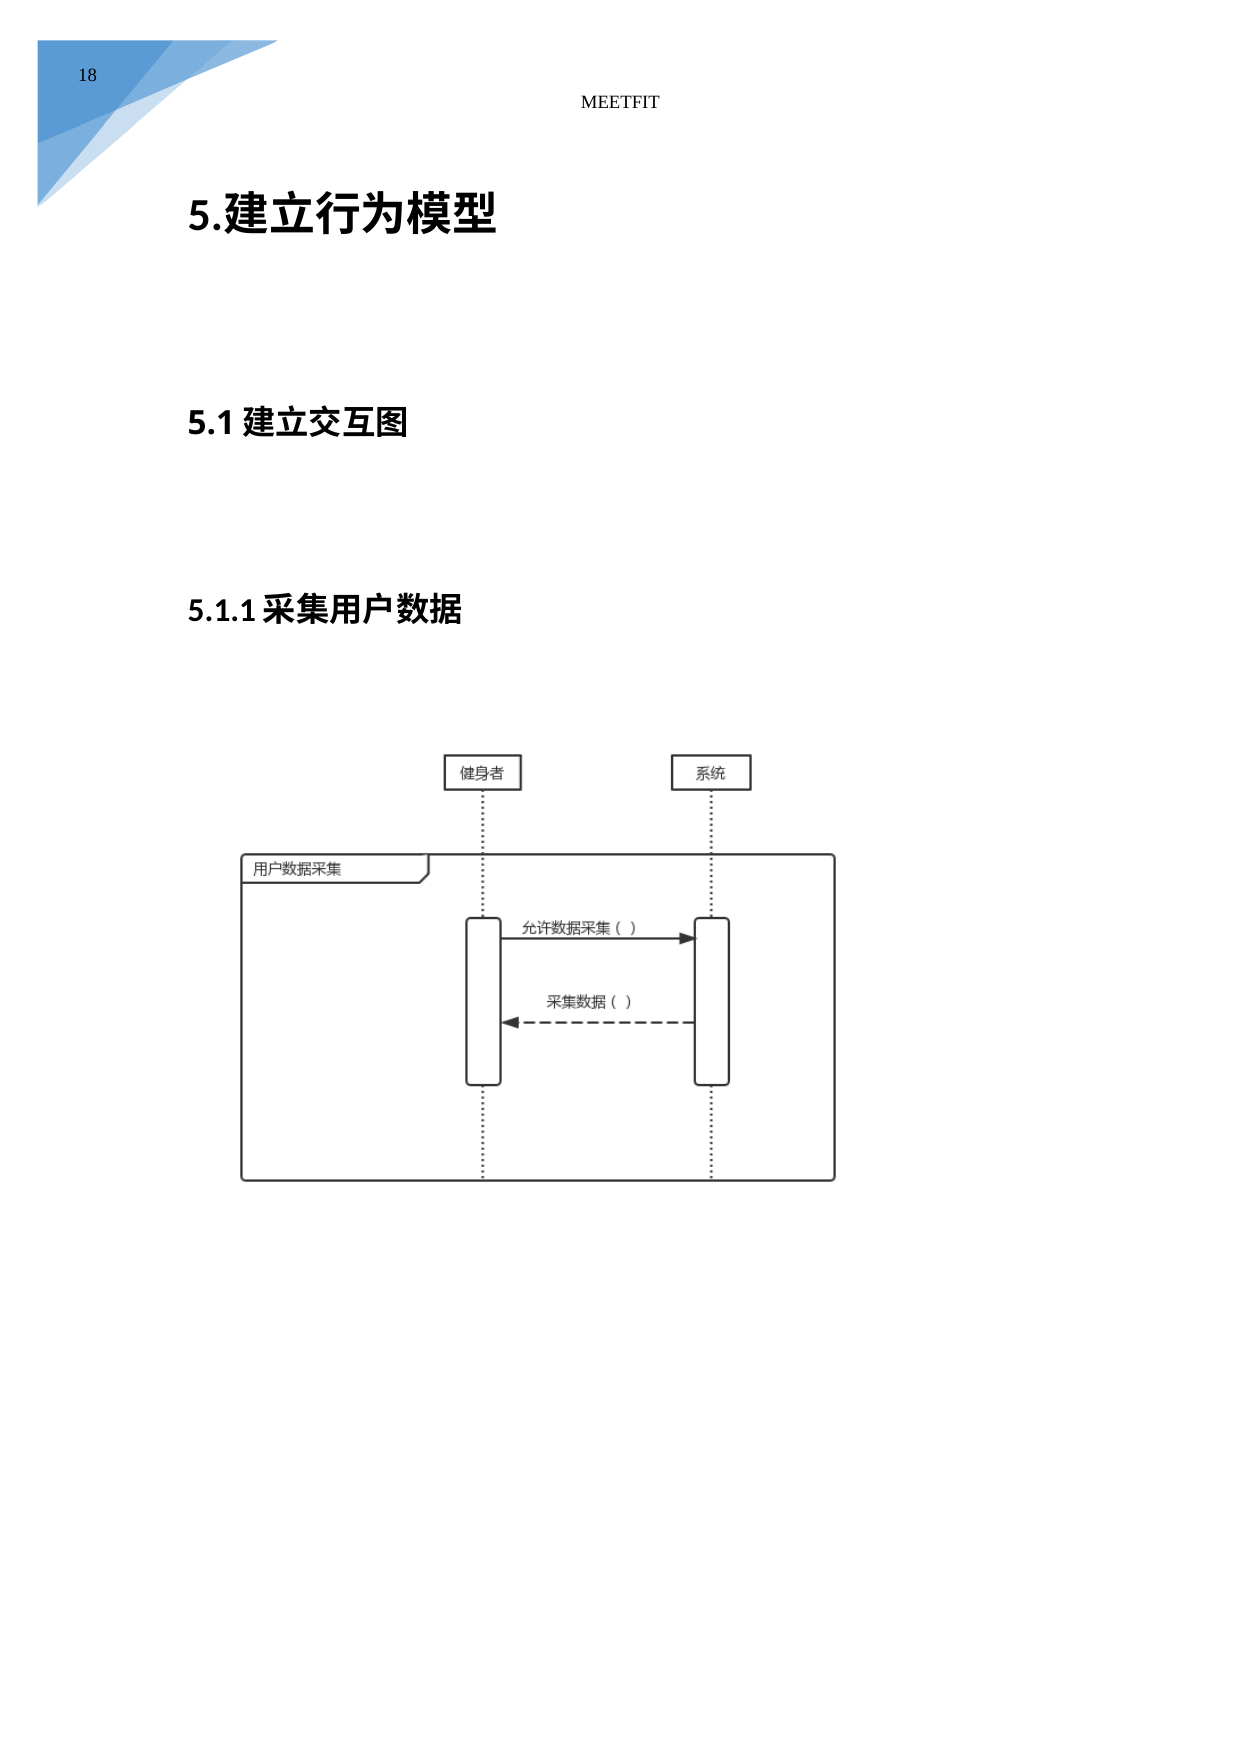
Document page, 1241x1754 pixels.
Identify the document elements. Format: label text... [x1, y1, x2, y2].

subtitle 5.建立行为模型 [187, 162, 1053, 259]
picture [187, 701, 871, 1217]
subtitle 5.1.1采集用户数据 [187, 574, 1053, 639]
picture [37, 40, 279, 209]
subtitle 5.1建立交互图 [187, 387, 1053, 452]
